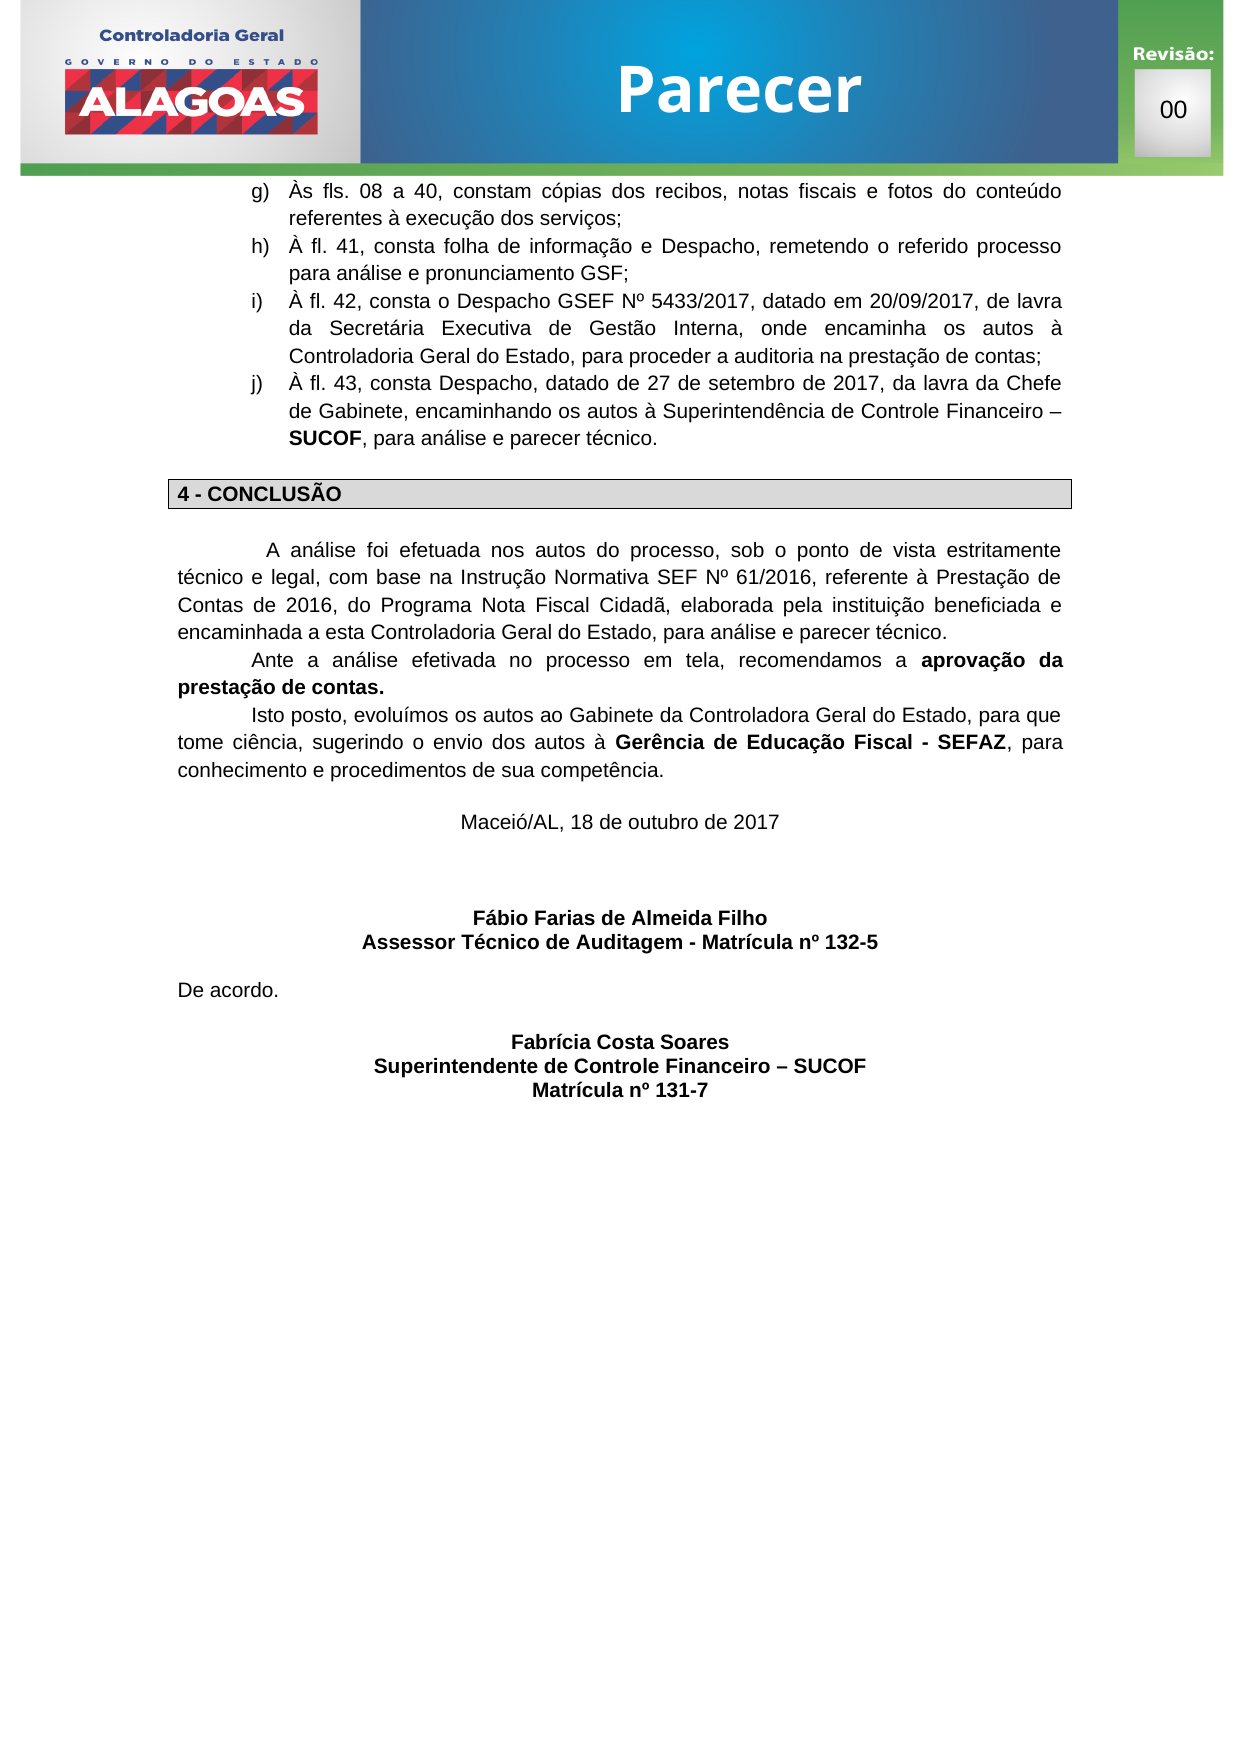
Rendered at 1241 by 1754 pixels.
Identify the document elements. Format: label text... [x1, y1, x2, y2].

text Assessor Técnico de Auditagem - Matrícula nº 132-5 [177, 930, 1063, 954]
list À fl. 41, consta folha de informação e Despacho, remetendo o referido processo para análise e pronunciamento GSF; [251, 234, 1063, 285]
text 4 - CONCLUSÃO [169, 480, 1071, 508]
text Fábio Farias de Almeida Filho [177, 906, 1063, 930]
text Matrícula nº 131-7 [177, 1077, 1063, 1101]
list Ante a análise efetivada no processo em tela, recomendamos a aprovação da prestação de contas. [177, 647, 1063, 699]
text Superintendente de Controle Financeiro – SUCOF [177, 1053, 1063, 1077]
text De acordo. [177, 978, 1063, 1002]
text Fabrícia Costa Soares [177, 1029, 1063, 1053]
text Maceió/AL, 18 de outubro de 2017 [177, 810, 1063, 834]
text Isto posto, evoluímos os autos ao Gabinete da Controladora Geral do Estado, para que tome ciência, sugerindo o envio dos autos à Gerência de Educação Fiscal - SEFAZ, para conhecimento e procedimentos de sua competência. [177, 702, 1063, 781]
list Às fls. 08 a 40, constam cópias dos recibos, notas fiscais e fotos do conteúdo referentes à execução dos serviços; [251, 148, 1063, 230]
list À fl. 43, consta Despacho, datado de 27 de setembro de 2017, da lavra da Chefe de Gabinete, encaminhando os autos à Superintendência de Controle Financeiro – SUCOF, para análise e parecer técnico. [251, 371, 1063, 450]
list À fl. 42, consta o Despacho GSEF Nº 5433/2017, datado em 20/09/2017, de lavra da Secretária Executiva de Gestão Interna, onde encaminha os autos à Controladoria Geral do Estado, para proceder a auditoria na prestação de contas; [251, 289, 1063, 368]
text A análise foi efetuada nos autos do processo, sob o ponto de vista estritamente técnico e legal, com base na Instrução Normativa SEF Nº 61/2016, referente à Prestação de Contas de 2016, do Programa Nota Fiscal Cidadã, elaborada pela instituição beneficiada e encaminhada a esta Controladoria Geral do Estado, para análise e parecer técnico. [177, 537, 1063, 644]
picture [20, 0, 1224, 176]
